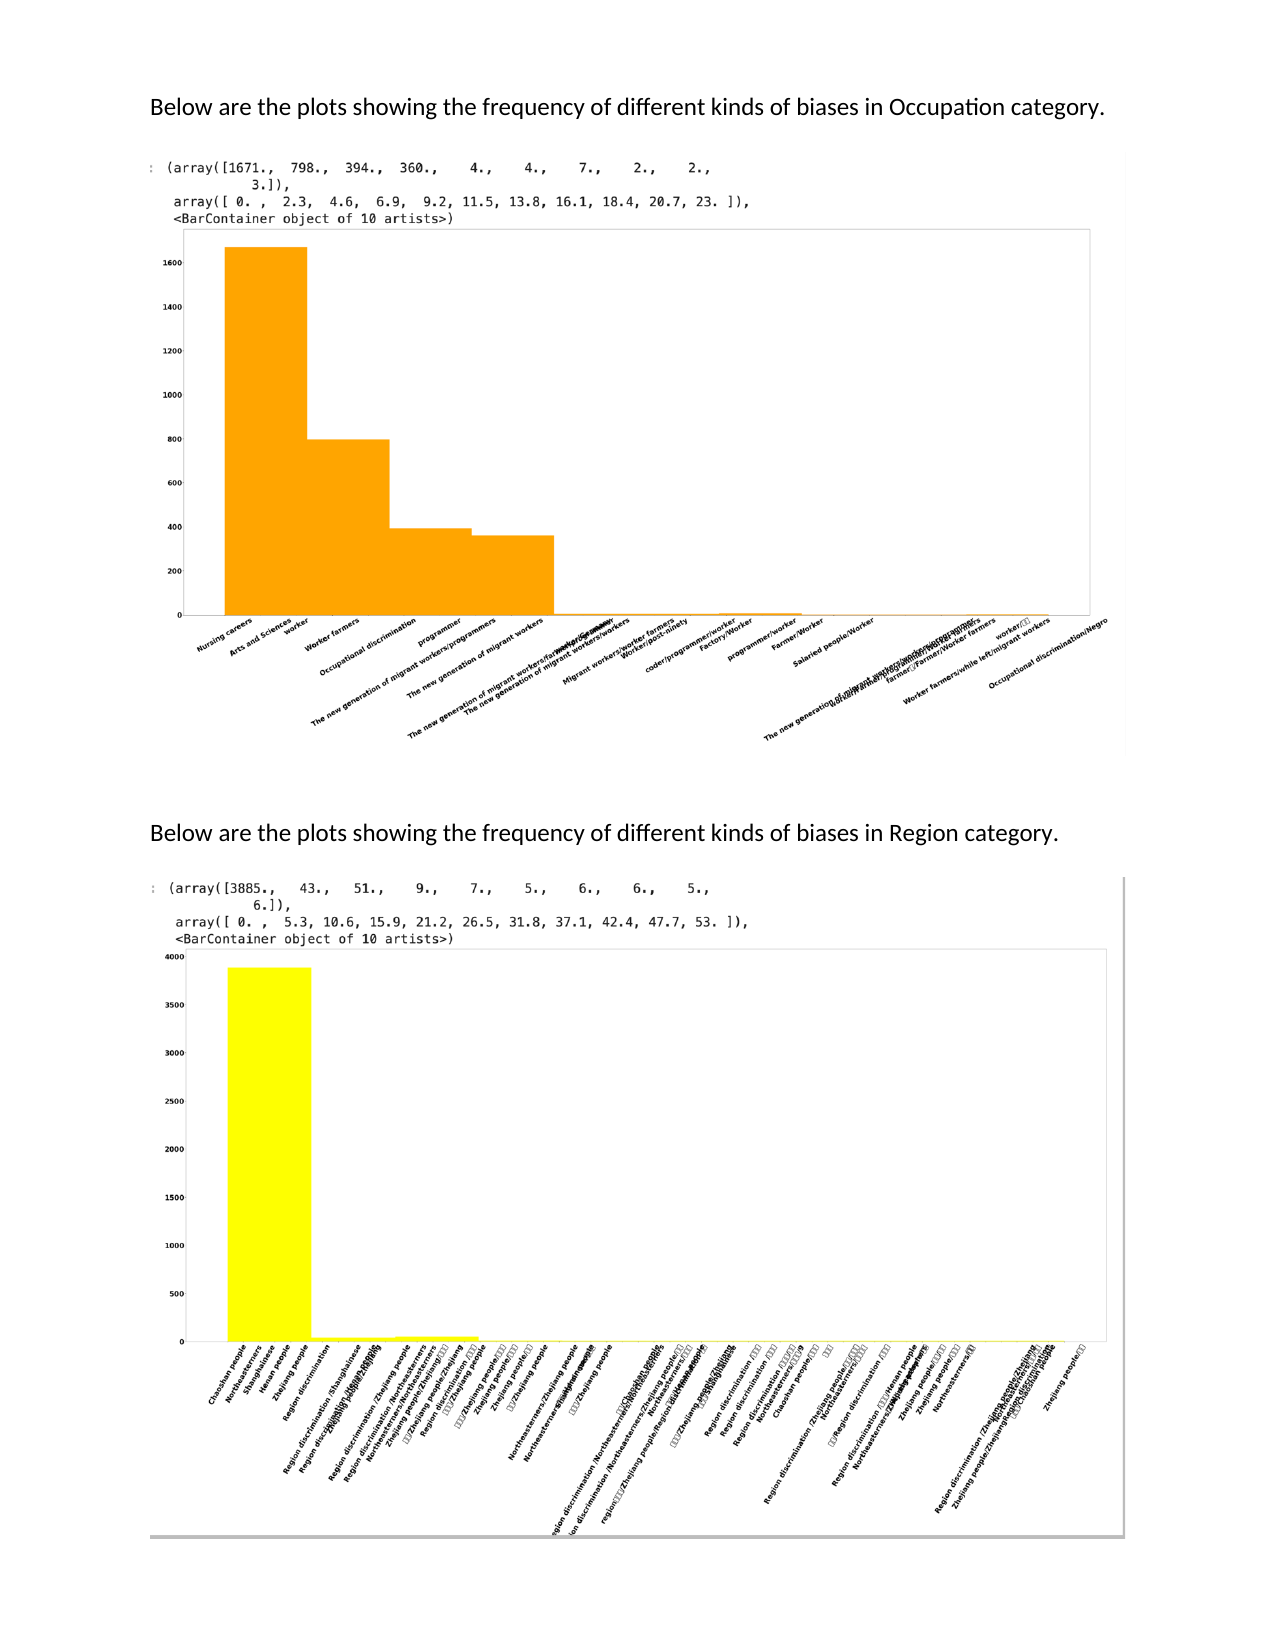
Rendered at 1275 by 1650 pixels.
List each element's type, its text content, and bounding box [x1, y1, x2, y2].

picture [150, 877, 1125, 1539]
text Below are the plots showing the frequency of different kinds of biases in Region category. [150, 817, 1125, 847]
text Below are the plots showing the frequency of different kinds of biases in Occupation category. [150, 91, 1125, 121]
picture [150, 152, 1125, 756]
